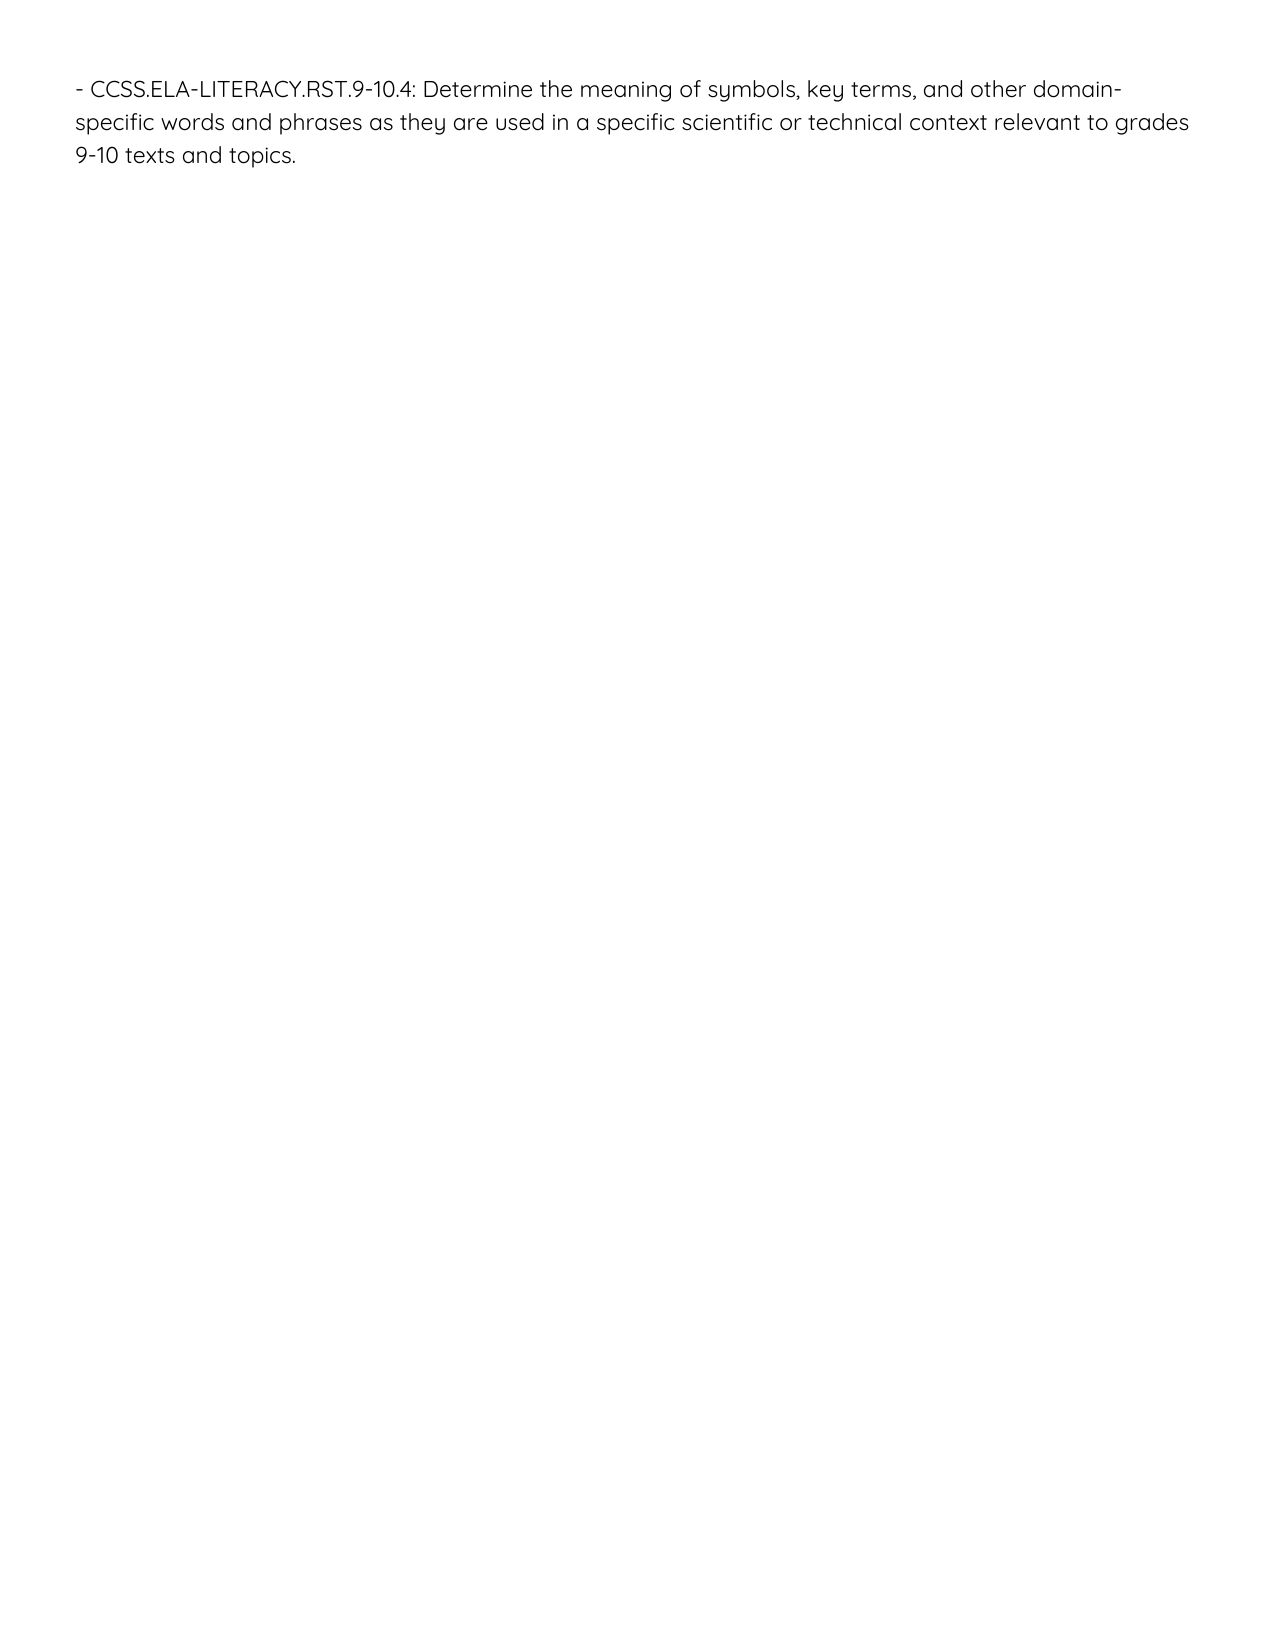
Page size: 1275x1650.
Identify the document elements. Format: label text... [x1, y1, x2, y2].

text - CCSS.ELA-LITERACY.RST.9-10.4: Determine the meaning of symbols, key terms, and other domain-specific words and phrases as they are used in a specific scientific or technical context relevant to grades 9-10 texts and topics. [75, 75, 1200, 169]
